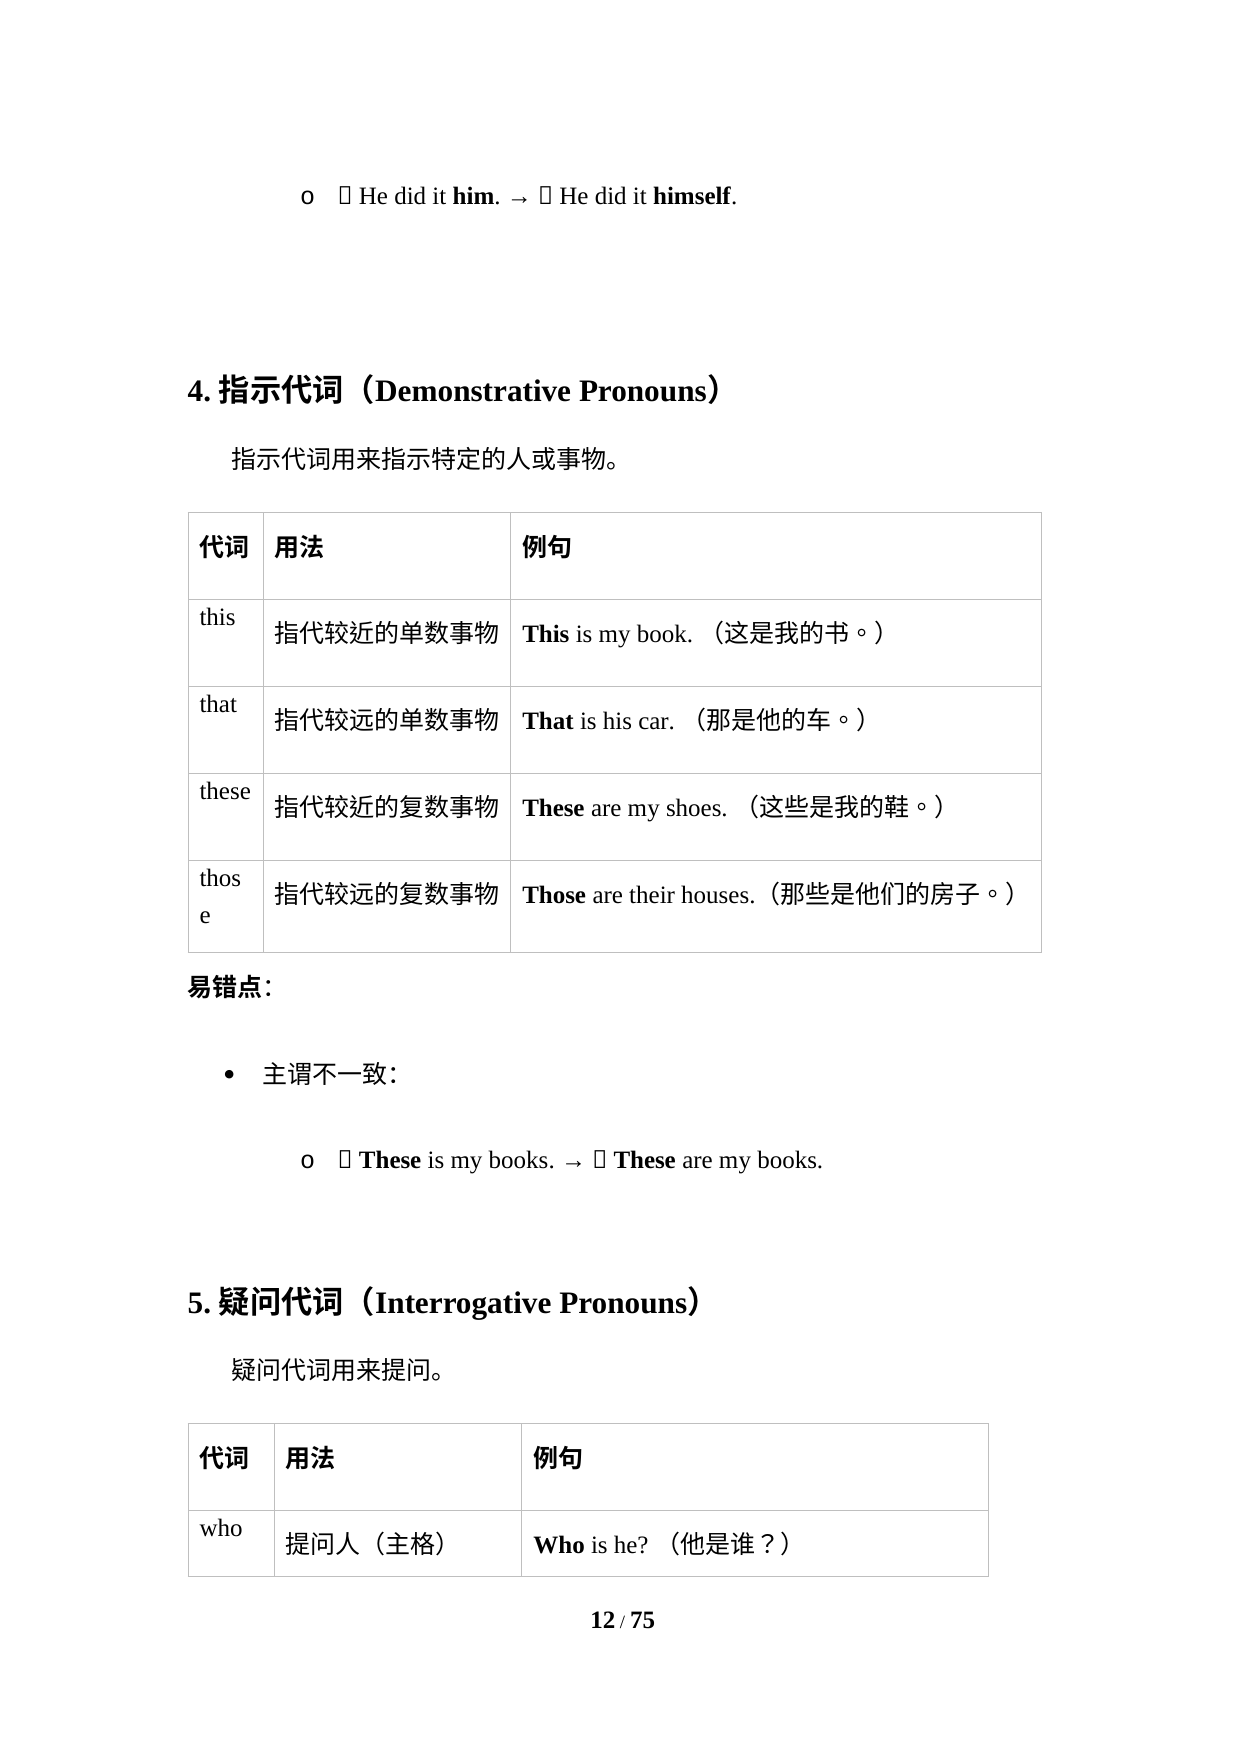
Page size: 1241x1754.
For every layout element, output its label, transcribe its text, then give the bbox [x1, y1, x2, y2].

text 易错点： [187, 953, 1053, 1018]
table_header 代词 [189, 1424, 274, 1510]
table_cell Those are their houses.（那些是他们的房子。） [511, 861, 1041, 952]
table_cell this [189, 600, 263, 686]
text 疑问代词用来提问。 [187, 1336, 1053, 1401]
list ❌ He did it him. → ✅ He did it himself. [300, 162, 1053, 227]
table_cell who [189, 1511, 274, 1576]
table_cell 指代较近的复数事物 [264, 774, 510, 860]
table_cell these [189, 774, 263, 860]
subtitle 5. 疑问代词（Interrogative Pronouns） [187, 1267, 1053, 1332]
list 主谓不一致： [225, 1040, 1053, 1105]
list ❌ These is my books. → ✅ These are my books. [300, 1127, 1053, 1192]
table_cell 指代较远的单数事物 [264, 687, 510, 773]
subtitle 4. 指示代词（Demonstrative Pronouns） [187, 356, 1053, 421]
table_cell Who is he? （他是谁？） [522, 1511, 988, 1576]
table_header 代词 [189, 513, 263, 599]
table_header 用法 [275, 1424, 521, 1510]
text 指示代词用来指示特定的人或事物。 [187, 425, 1053, 490]
table_cell This is my book. （这是我的书。） [511, 600, 1041, 686]
table_header 用法 [264, 513, 510, 599]
table_cell That is his car. （那是他的车。） [511, 687, 1041, 773]
table_cell 提问人（主格） [275, 1511, 521, 1576]
table_cell These are my shoes. （这些是我的鞋。） [511, 774, 1041, 860]
table_cell those [189, 861, 263, 952]
table_cell 指代较近的单数事物 [264, 600, 510, 686]
table_header 例句 [522, 1424, 988, 1510]
table_cell that [189, 687, 263, 773]
table_cell 指代较远的复数事物 [264, 861, 510, 952]
table_header 例句 [511, 513, 1041, 599]
